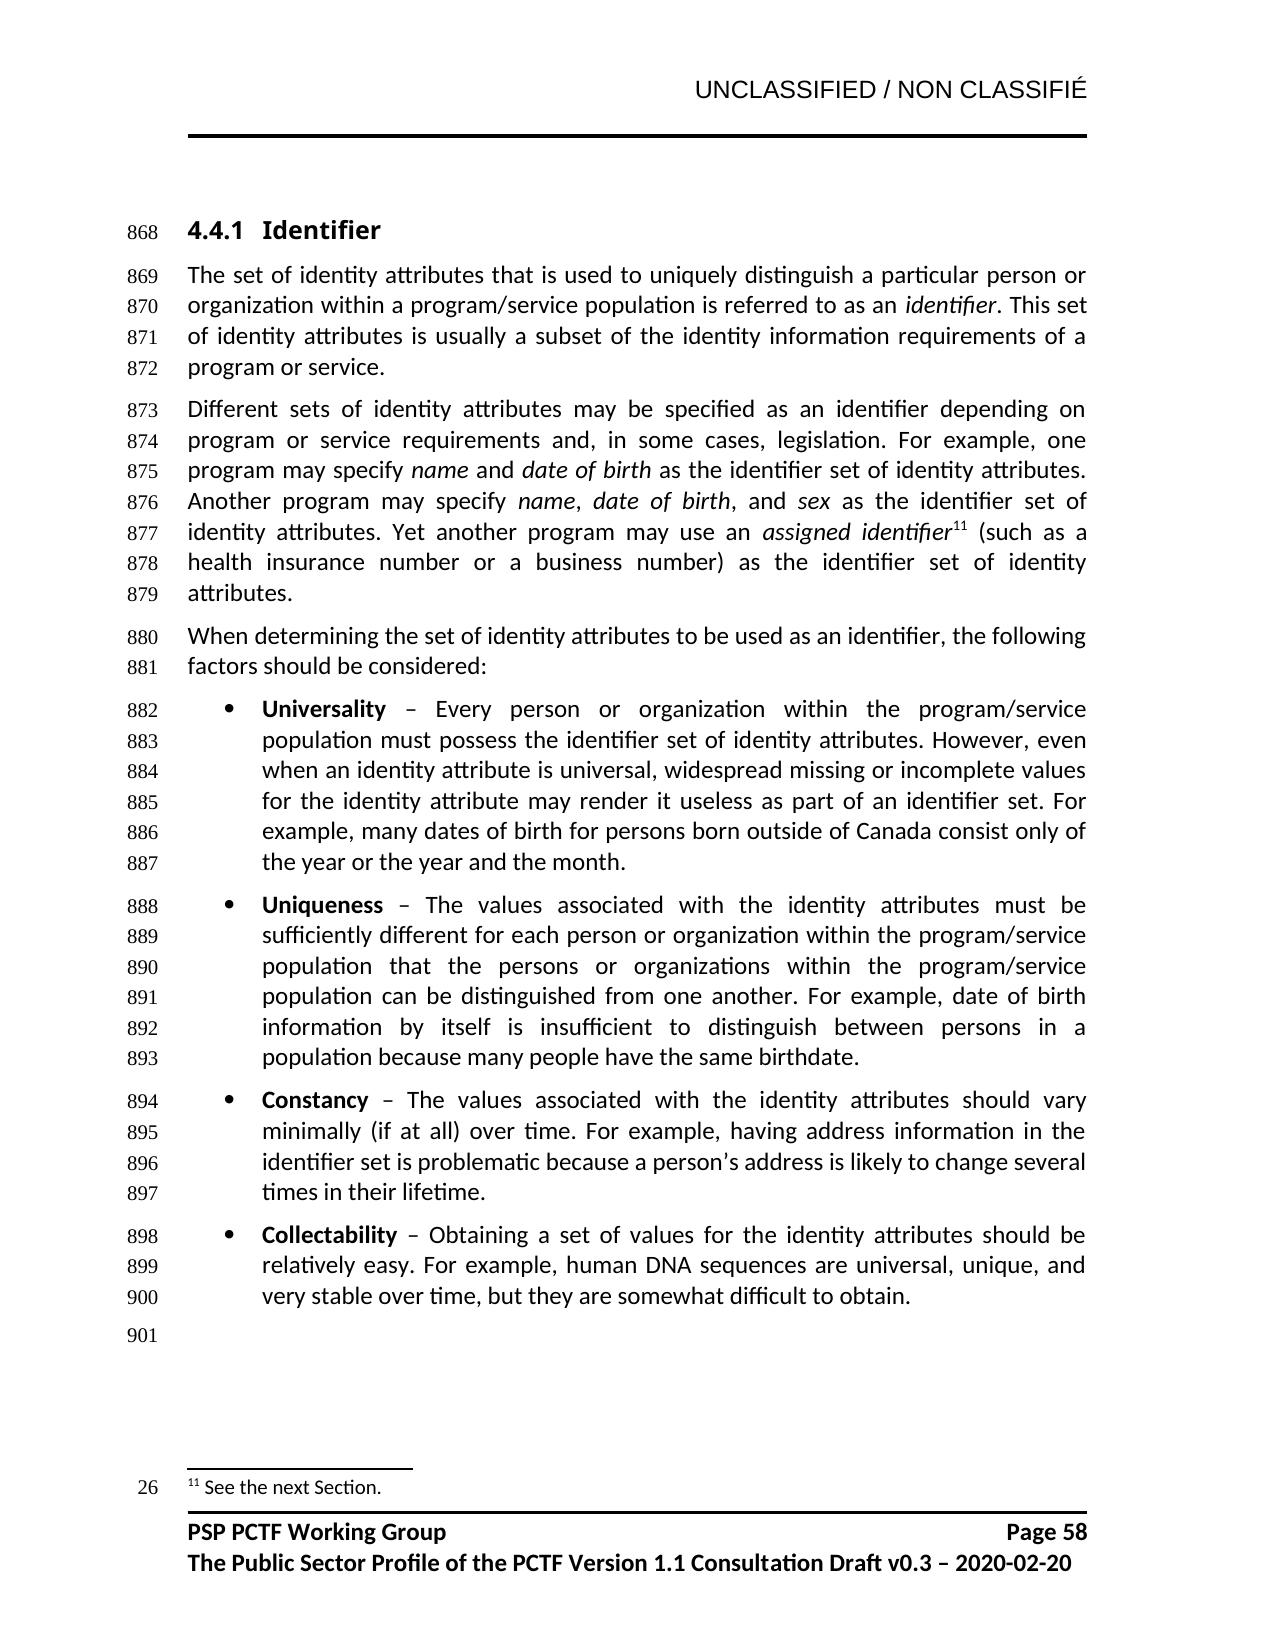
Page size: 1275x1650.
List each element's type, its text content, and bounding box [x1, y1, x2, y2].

list Universality – Every person or organization within the program/service population must possess the identifier set of identity attributes. However, even when an identity attribute is universal, widespread missing or incomplete values for the identity attribute may render it useless as part of an identifier set. For example, many dates of birth for persons born outside of Canada consist only of the year or the year and the month. [225, 693, 1087, 876]
list Collectability – Obtaining a set of values for the identity attributes should be relatively easy. For example, human DNA sequences are universal, unique, and very stable over time, but they are somewhat difficult to obtain. [225, 1219, 1087, 1311]
list Uniqueness – The values associated with the identity attributes must be sufficiently different for each person or organization within the program/service population that the persons or organizations within the program/service population can be distinguished from one another. For example, date of birth information by itself is insufficient to distinguish between persons in a population because many people have the same birthdate. [225, 889, 1087, 1072]
subtitle Identifier [187, 212, 1087, 247]
text Different sets of identity attributes may be specified as an identifier depending on program or service requirements and, in some cases, legislation. For example, one program may specify name and date of birth as the identifier set of identity attributes. Another program may specify name, date of birth, and sex as the identifier set of identity attributes. Yet another program may use an assigned identifier (such as a health insurance number or a business number) as the identifier set of identity attributes. [187, 394, 1087, 607]
list Constancy – The values associated with the identity attributes should vary minimally (if at all) over time. For example, having address information in the identifier set is problematic because a person’s address is likely to change several times in their lifetime. [225, 1084, 1087, 1207]
text The set of identity attributes that is used to uniquely distinguish a particular person or organization within a program/service population is referred to as an identifier. This set of identity attributes is usually a subset of the identity information requirements of a program or service. [187, 259, 1087, 381]
text When determining the set of identity attributes to be used as an identifier, the following factors should be considered: [187, 620, 1087, 681]
